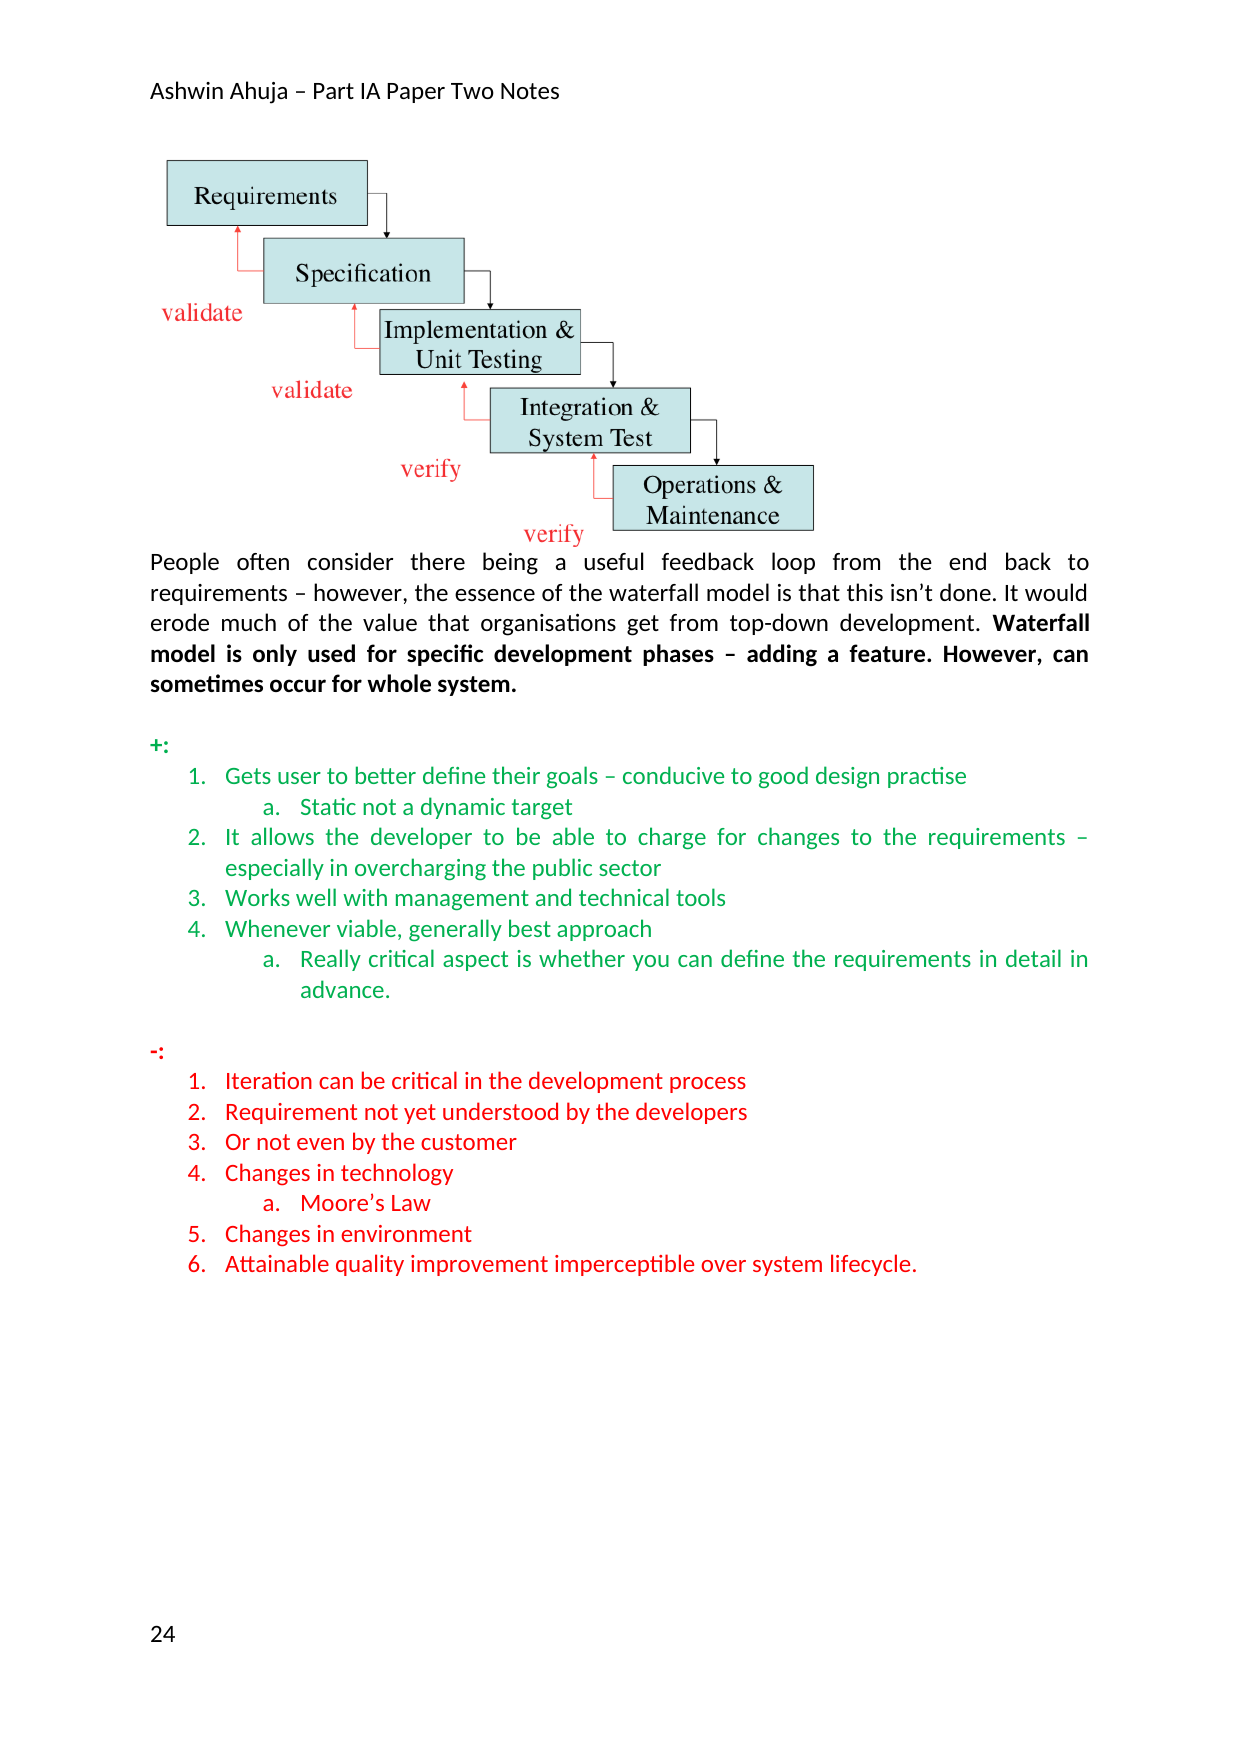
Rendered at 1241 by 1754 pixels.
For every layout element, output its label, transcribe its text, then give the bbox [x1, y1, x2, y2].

list Changes in technology [187, 1157, 1090, 1187]
text People often consider there being a useful feedback loop from the end back to requirements – however, the essence of the waterfall model is that this isn’t done. It would erode much of the value that organisations get from top-down development. Waterfall model is only used for specific development phases – adding a feature. However, can sometimes occur for whole system. [150, 547, 1090, 699]
list Moore’s Law [262, 1187, 1090, 1218]
list Gets user to better define their goals – conducive to good design practise [187, 760, 1090, 791]
list Requirement not yet understood by the developers [187, 1096, 1090, 1126]
text -: [150, 1035, 1090, 1065]
list Really critical aspect is whether you can define the requirements in detail in advance. [262, 943, 1090, 1004]
list Attainable quality improvement imperceptible over system lifecycle. [187, 1248, 1090, 1279]
list Static not a dynamic target [262, 791, 1090, 821]
list It allows the developer to be able to charge for changes to the requirements – especially in overcharging the public sector [187, 821, 1090, 882]
list Or not even by the customer [187, 1126, 1090, 1157]
picture [150, 150, 827, 547]
text +: [150, 730, 1090, 760]
list Iteration can be critical in the development process [187, 1065, 1090, 1096]
list Whenever viable, generally best approach [187, 913, 1090, 943]
list Works well with management and technical tools [187, 882, 1090, 913]
list Changes in environment [187, 1218, 1090, 1248]
